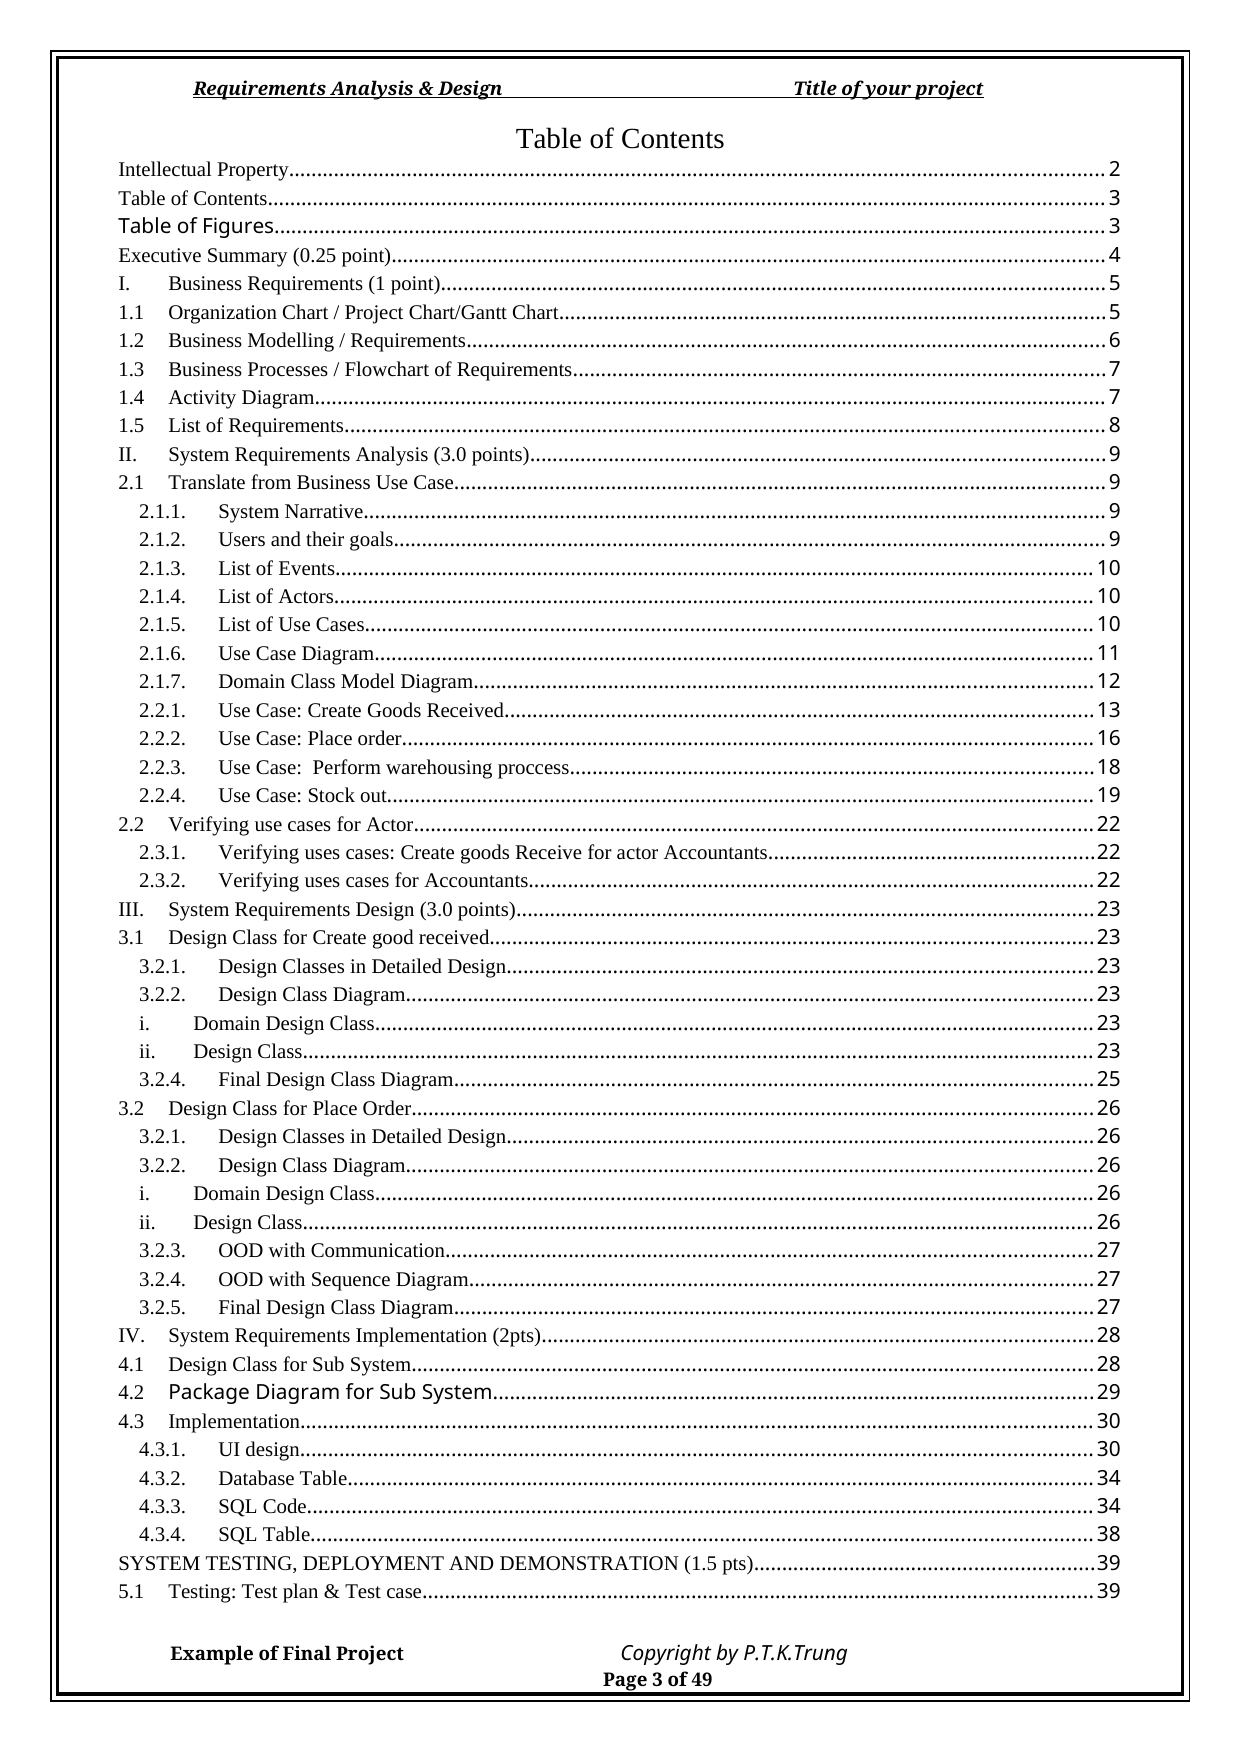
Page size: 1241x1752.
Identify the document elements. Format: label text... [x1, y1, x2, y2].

text 3.2.5. Final Design Class Diagram 27 [139, 1292, 1122, 1321]
text 2.1.6. Use Case Diagram 11 [139, 638, 1122, 666]
text 4.3 Implementation 30 [118, 1406, 1122, 1434]
text SYSTEM TESTING, DEPLOYMENT AND DEMONSTRATION (1.5 pts) 39 [118, 1548, 1122, 1576]
text III. System Requirements Design (3.0 points) 23 [118, 894, 1122, 922]
text 3.1 Design Class for Create good received 23 [118, 922, 1122, 951]
text 5.1 Testing: Test plan & Test case 39 [118, 1576, 1122, 1605]
text 2.1.2. Users and their goals 9 [139, 524, 1122, 553]
text 2.1.1. System Narrative 9 [139, 496, 1122, 524]
text 2.1.3. List of Events 10 [139, 553, 1122, 581]
text I. Business Requirements (1 point) 5 [118, 268, 1122, 297]
text 2.2.3. Use Case: Perform warehousing proccess 18 [139, 752, 1122, 780]
text i. Domain Design Class 23 [139, 1008, 1122, 1036]
text 3.2.1. Design Classes in Detailed Design 26 [139, 1121, 1122, 1150]
text ii. Design Class 23 [139, 1036, 1122, 1064]
text 3.2.4. Final Design Class Diagram 25 [139, 1064, 1122, 1093]
text ii. Design Class 26 [139, 1207, 1122, 1235]
text 4.3.3. SQL Code 34 [139, 1491, 1122, 1519]
text IV. System Requirements Implementation (2pts) 28 [118, 1321, 1122, 1349]
text 2.3.1. Verifying uses cases: Create goods Receive for actor Accountants 22 [139, 837, 1122, 866]
text 3.2.2. Design Class Diagram 26 [139, 1150, 1122, 1178]
text 4.2 Package Diagram for Sub System 29 [118, 1377, 1122, 1406]
text 3.2.4. OOD with Sequence Diagram 27 [139, 1264, 1122, 1292]
text 2.2.1. Use Case: Create Goods Received 13 [139, 695, 1122, 723]
text II. System Requirements Analysis (3.0 points) 9 [118, 439, 1122, 467]
text 3.2.1. Design Classes in Detailed Design 23 [139, 951, 1122, 979]
text 3.2.2. Design Class Diagram 23 [139, 979, 1122, 1008]
text 2.1.7. Domain Class Model Diagram 12 [139, 666, 1122, 695]
text 3.2 Design Class for Place Order 26 [118, 1093, 1122, 1121]
text 1.4 Activity Diagram 7 [118, 382, 1122, 411]
text 4.3.2. Database Table 34 [139, 1463, 1122, 1491]
text 2.1.5. List of Use Cases 10 [139, 609, 1122, 638]
text 4.1 Design Class for Sub System 28 [118, 1349, 1122, 1377]
text 2.2 Verifying use cases for Actor 22 [118, 809, 1122, 837]
subtitle Table of Contents [118, 121, 1122, 154]
text 1.3 Business Processes / Flowchart of Requirements 7 [118, 354, 1122, 382]
text i. Domain Design Class 26 [139, 1178, 1122, 1207]
text 2.2.2. Use Case: Place order 16 [139, 723, 1122, 752]
text Intellectual Property 2 [118, 154, 1122, 183]
text 2.2.4. Use Case: Stock out 19 [139, 780, 1122, 809]
text 4.3.4. SQL Table 38 [139, 1519, 1122, 1548]
text 1.1 Organization Chart / Project Chart/Gantt Chart 5 [118, 297, 1122, 325]
text Executive Summary (0.25 point) 4 [118, 240, 1122, 268]
text 3.2.3. OOD with Communication 27 [139, 1235, 1122, 1264]
text 1.5 List of Requirements 8 [118, 411, 1122, 439]
text 2.3.2. Verifying uses cases for Accountants 22 [139, 866, 1122, 894]
text Table of Figures 3 [118, 211, 1122, 240]
text 4.3.1. UI design 30 [139, 1434, 1122, 1463]
text 2.1.4. List of Actors 10 [139, 581, 1122, 609]
text 2.1 Translate from Business Use Case 9 [118, 467, 1122, 496]
text 1.2 Business Modelling / Requirements 6 [118, 325, 1122, 354]
text Table of Contents 3 [118, 183, 1122, 211]
